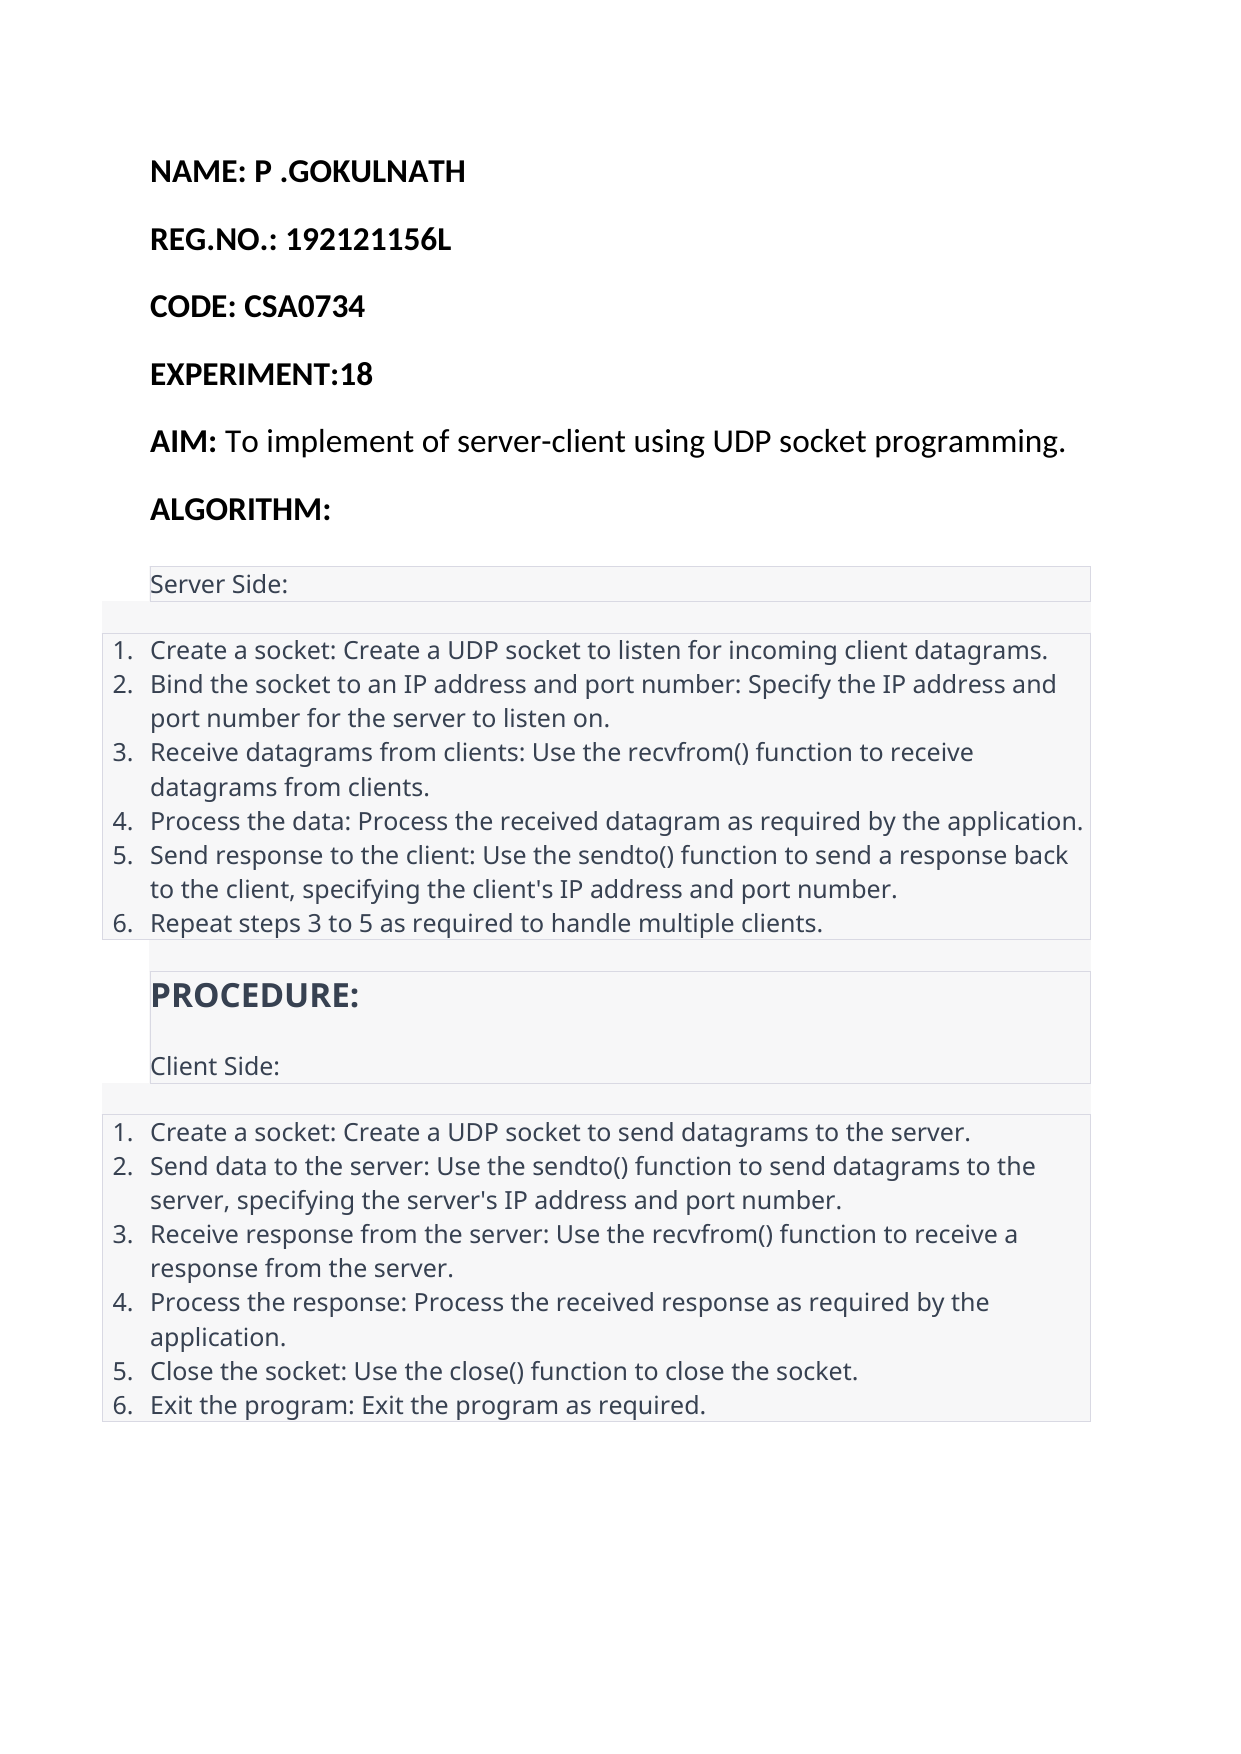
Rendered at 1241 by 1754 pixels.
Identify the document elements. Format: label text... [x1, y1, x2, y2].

text REG.NO.: 192121156L [150, 218, 1090, 258]
text PROCEDURE: [151, 972, 1090, 1017]
list Send data to the server: Use the sendto() function to send datagrams to the server, specifying the server's IP address and port number. [103, 1148, 1090, 1216]
list Create a socket: Create a UDP socket to send datagrams to the server. [103, 1115, 1090, 1148]
list Process the response: Process the received response as required by the application. [103, 1284, 1090, 1353]
list Exit the program: Exit the program as required. [103, 1387, 1090, 1421]
list Create a socket: Create a UDP socket to listen for incoming client datagrams. [103, 634, 1090, 666]
list Process the data: Process the received datagram as required by the application. [103, 803, 1090, 837]
list Send response to the client: Use the sendto() function to send a response back to the client, specifying the client's IP address and port number. [103, 837, 1090, 905]
text EXPERIMENT:18 [150, 353, 1090, 393]
text ALGORITHM: [150, 488, 1090, 529]
text Client Side: [151, 1048, 1090, 1083]
list Receive datagrams from clients: Use the recvfrom() function to receive datagrams from clients. [103, 734, 1090, 803]
text CODE: CSA0734 [150, 285, 1090, 326]
list Repeat steps 3 to 5 as required to handle multiple clients. [103, 905, 1090, 939]
list Receive response from the server: Use the recvfrom() function to receive a response from the server. [103, 1216, 1090, 1284]
list Bind the socket to an IP address and port number: Specify the IP address and port number for the server to listen on. [103, 666, 1090, 734]
list Close the socket: Use the close() function to close the socket. [103, 1353, 1090, 1387]
text AIM: To implement of server-client using UDP socket programming. [150, 420, 1090, 461]
text Server Side: [151, 567, 1090, 601]
text NAME: P .GOKULNATH [150, 150, 1090, 191]
